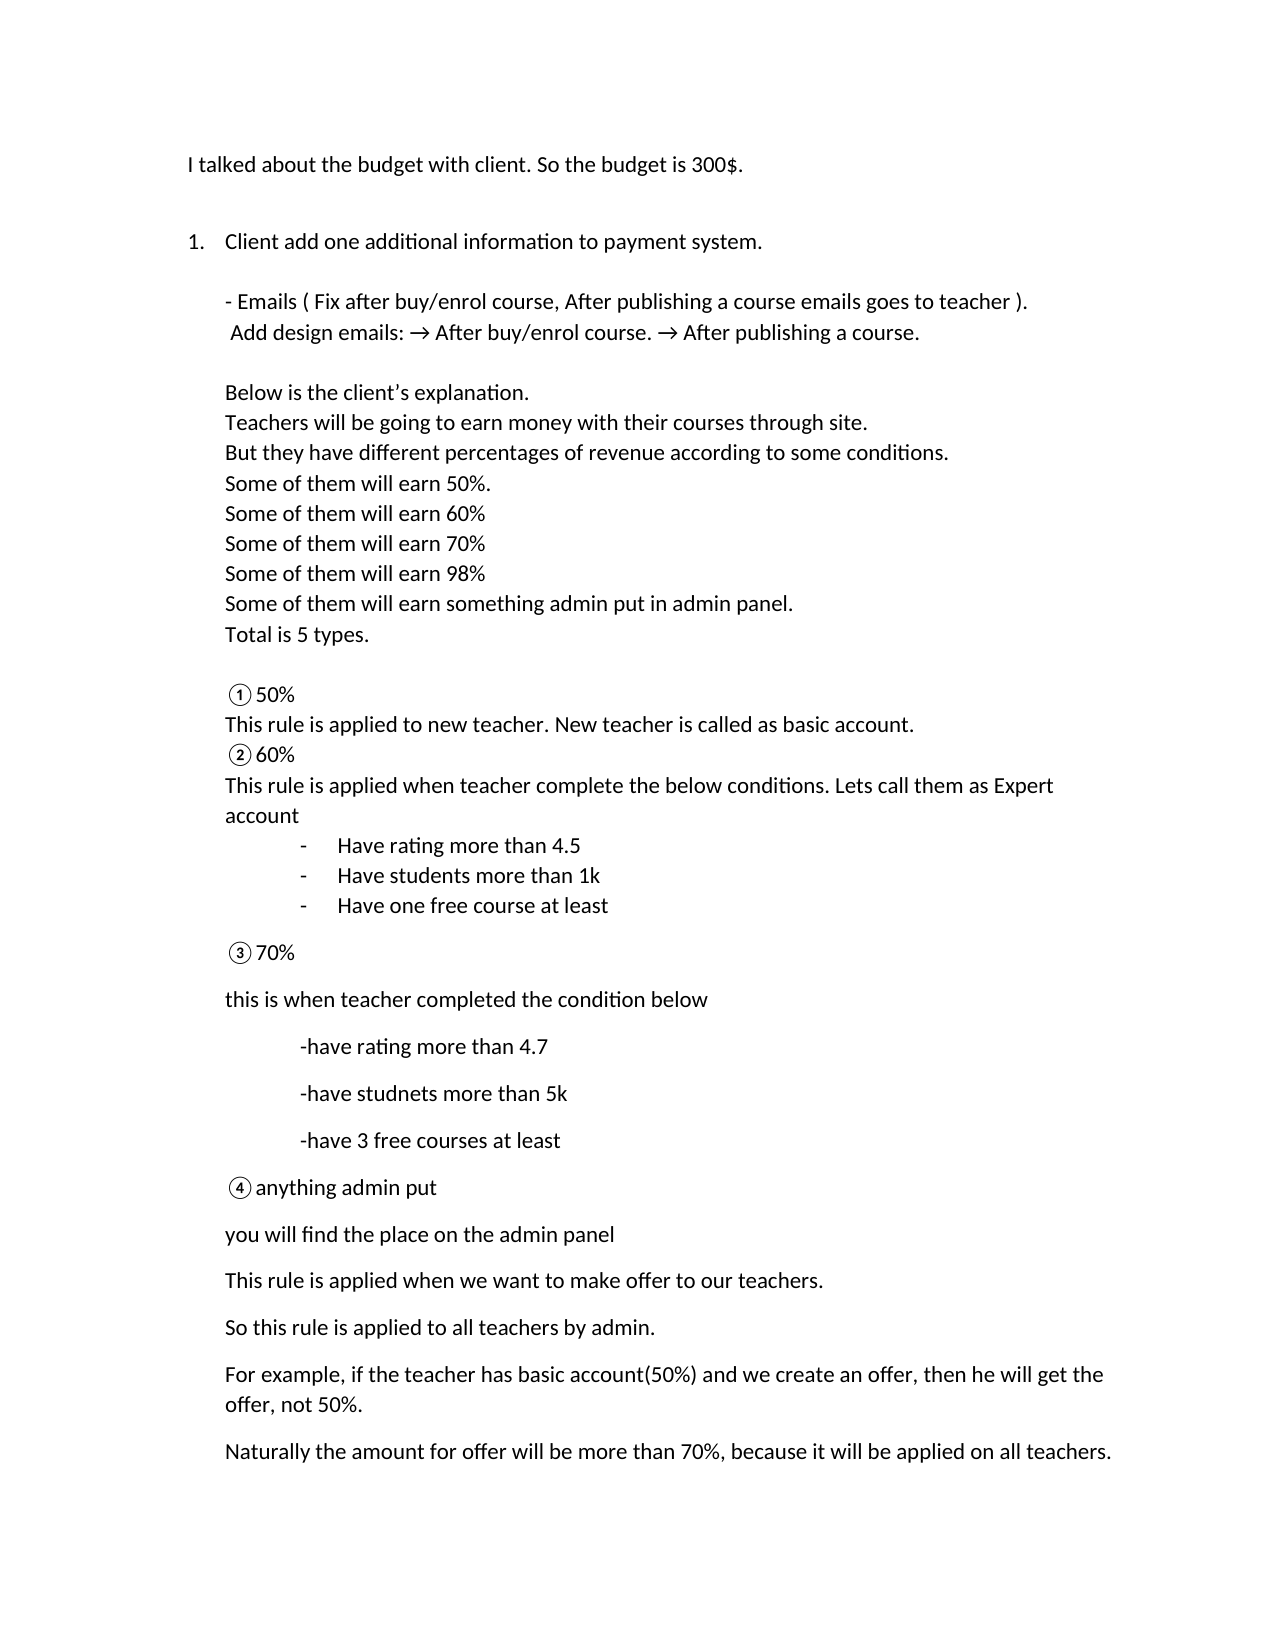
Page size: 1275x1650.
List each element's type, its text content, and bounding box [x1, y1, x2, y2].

list But they have different percentages of revenue according to some conditions. [225, 438, 1125, 467]
list Some of them will earn 50%. [225, 469, 1125, 497]
list ①50% [225, 680, 1125, 708]
list Below is the client’s explanation. [225, 378, 1125, 406]
text -have studnets more than 5k [225, 1079, 1125, 1107]
list Have rating more than 4.5 [300, 831, 1125, 859]
text Naturally the amount for offer will be more than 70%, because it will be applied on all teachers. [225, 1437, 1125, 1466]
text ④anything admin put [225, 1173, 1125, 1201]
list Total is 5 types. [225, 620, 1125, 648]
text ③70% [225, 938, 1125, 967]
text -have 3 free courses at least [225, 1126, 1125, 1154]
list Some of them will earn 98% [225, 559, 1125, 587]
list This rule is applied to new teacher. New teacher is called as basic account. [225, 710, 1125, 738]
text For example, if the teacher has basic account(50%) and we create an offer, then he will get the offer, not 50%. [225, 1360, 1125, 1419]
text -have rating more than 4.7 [225, 1032, 1125, 1060]
text This rule is applied when we want to make offer to our teachers. [225, 1267, 1125, 1295]
list Have students more than 1k [300, 861, 1125, 889]
list Client add one additional information to payment system. [187, 227, 1125, 255]
list This rule is applied when teacher complete the below conditions. Lets call them as Expert account [225, 771, 1125, 829]
text this is when teacher completed the condition below [225, 985, 1125, 1013]
text I talked about the budget with client. So the budget is 300$. [187, 150, 1125, 178]
text you will find the place on the admin panel [225, 1220, 1125, 1248]
list ②60% [225, 741, 1125, 769]
list Teachers will be going to earn money with their courses through site. [225, 408, 1125, 436]
list - Emails ( Fix after buy/enrol course, After publishing a course emails goes to teacher ). [225, 287, 1125, 316]
list Some of them will earn 60% [225, 499, 1125, 527]
list Some of them will earn something admin put in admin panel. [225, 589, 1125, 618]
list Have one free course at least [300, 892, 1125, 920]
list Some of them will earn 70% [225, 529, 1125, 557]
text So this rule is applied to all teachers by admin. [225, 1313, 1125, 1342]
list Add design emails: → After buy/enrol course. → After publishing a course. [225, 318, 1125, 346]
